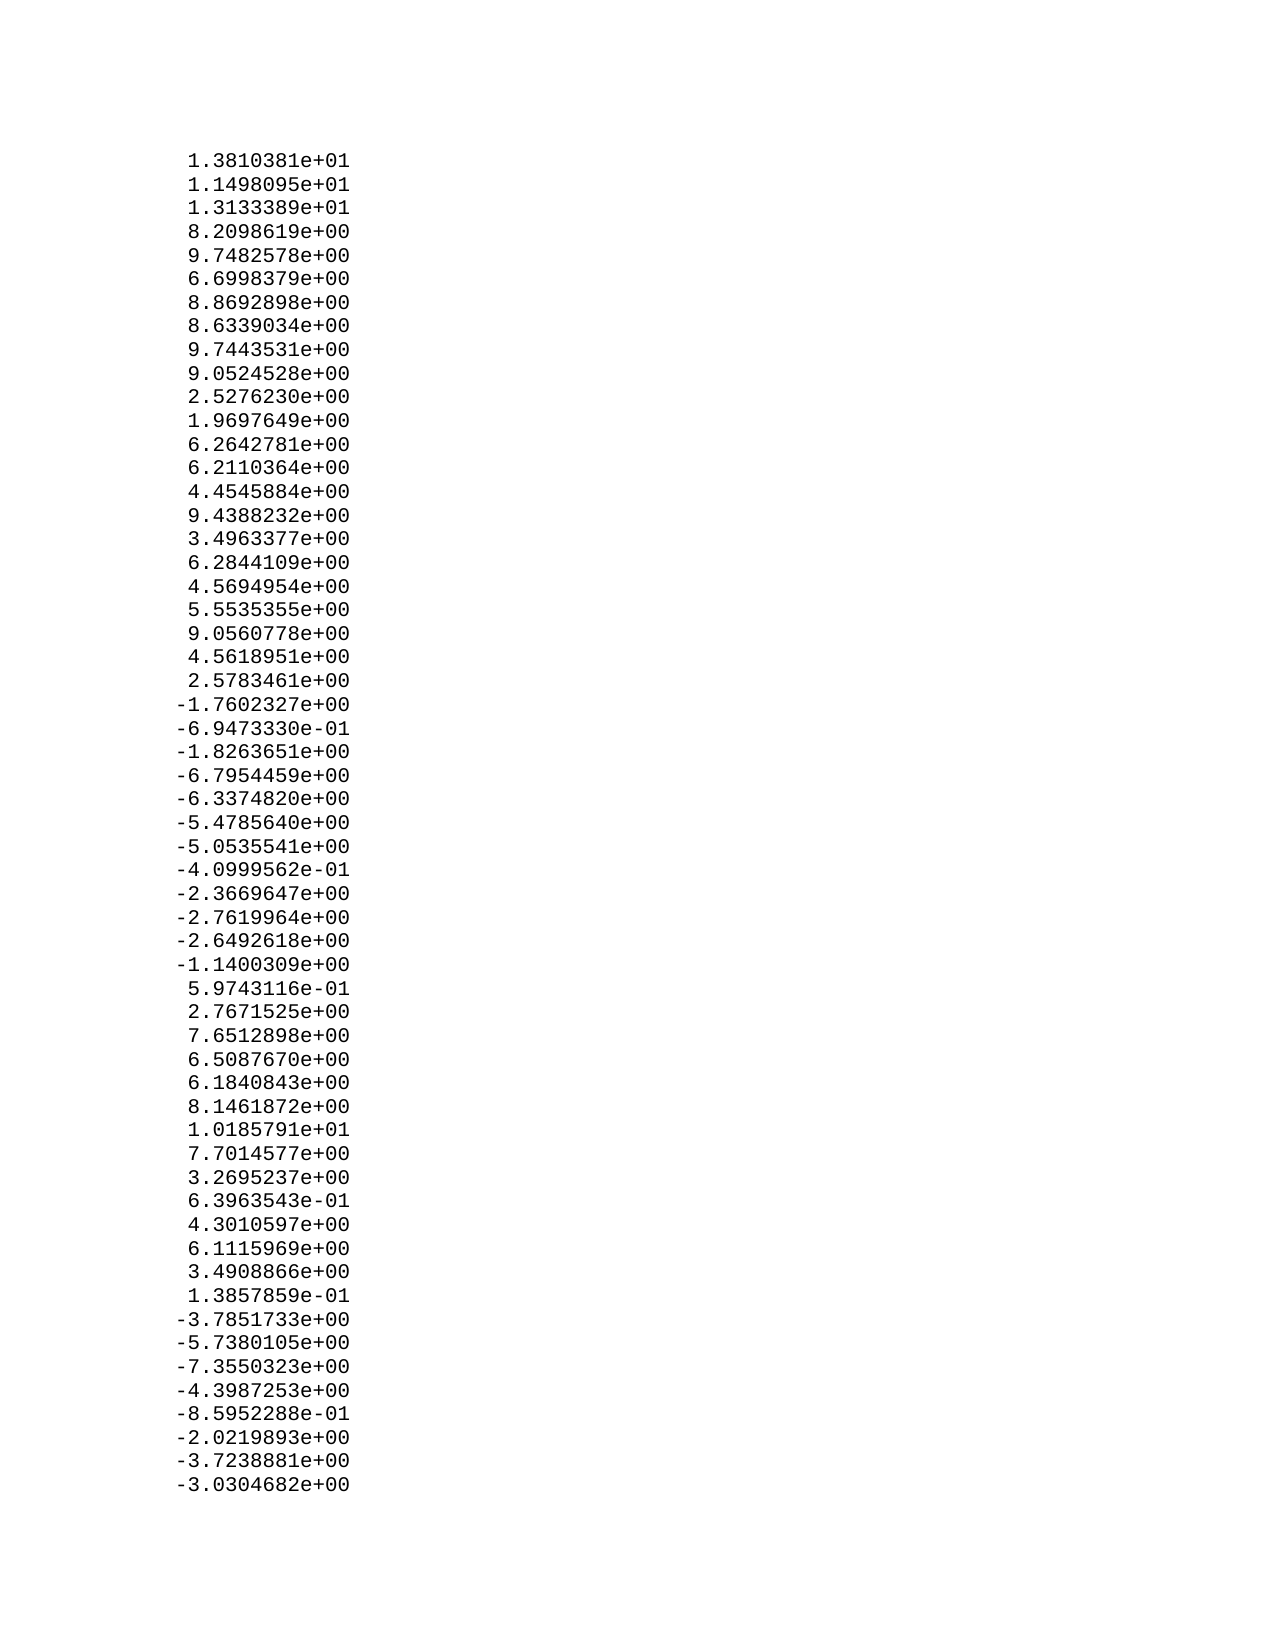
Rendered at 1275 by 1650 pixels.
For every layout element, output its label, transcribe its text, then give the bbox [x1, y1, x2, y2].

text 3.4963377e+00 [150, 528, 1125, 552]
text -1.1400309e+00 [150, 954, 1125, 978]
text -7.3550323e+00 [150, 1356, 1125, 1379]
text -2.6492618e+00 [150, 930, 1125, 954]
text -3.7851733e+00 [150, 1309, 1125, 1332]
text 9.0524528e+00 [150, 363, 1125, 386]
text 6.2844109e+00 [150, 552, 1125, 576]
text 9.7482578e+00 [150, 244, 1125, 268]
text 9.0560778e+00 [150, 623, 1125, 647]
text 8.8692898e+00 [150, 292, 1125, 316]
text 6.3963543e-01 [150, 1190, 1125, 1214]
text -5.7380105e+00 [150, 1332, 1125, 1356]
text 1.3857859e-01 [150, 1285, 1125, 1309]
text 9.7443531e+00 [150, 339, 1125, 363]
text -5.4785640e+00 [150, 812, 1125, 836]
text -6.3374820e+00 [150, 788, 1125, 812]
text 8.6339034e+00 [150, 316, 1125, 339]
text 2.7671525e+00 [150, 1001, 1125, 1025]
text 5.5535355e+00 [150, 599, 1125, 623]
text 6.5087670e+00 [150, 1048, 1125, 1072]
text 7.6512898e+00 [150, 1025, 1125, 1048]
text -1.7602327e+00 [150, 694, 1125, 717]
text -3.7238881e+00 [150, 1451, 1125, 1474]
text 1.3810381e+01 [150, 150, 1125, 174]
text 2.5783461e+00 [150, 670, 1125, 694]
text -5.0535541e+00 [150, 836, 1125, 859]
text 7.7014577e+00 [150, 1143, 1125, 1167]
text 2.5276230e+00 [150, 386, 1125, 410]
text 4.4545884e+00 [150, 481, 1125, 505]
text 3.2695237e+00 [150, 1167, 1125, 1190]
text 8.1461872e+00 [150, 1096, 1125, 1119]
text -6.9473330e-01 [150, 717, 1125, 741]
text 1.9697649e+00 [150, 410, 1125, 434]
text 9.4388232e+00 [150, 505, 1125, 528]
text 6.6998379e+00 [150, 268, 1125, 292]
text 4.5694954e+00 [150, 576, 1125, 599]
text -3.0304682e+00 [150, 1474, 1125, 1498]
text 1.0185791e+01 [150, 1119, 1125, 1143]
text -2.0219893e+00 [150, 1427, 1125, 1451]
text 6.1840843e+00 [150, 1072, 1125, 1096]
text 6.1115969e+00 [150, 1238, 1125, 1261]
text 6.2110364e+00 [150, 457, 1125, 481]
text 4.3010597e+00 [150, 1214, 1125, 1238]
text 8.2098619e+00 [150, 221, 1125, 244]
text -2.3669647e+00 [150, 883, 1125, 907]
text -8.5952288e-01 [150, 1403, 1125, 1427]
text 1.1498095e+01 [150, 174, 1125, 197]
text -2.7619964e+00 [150, 907, 1125, 930]
text 5.9743116e-01 [150, 978, 1125, 1001]
text -6.7954459e+00 [150, 765, 1125, 788]
text -1.8263651e+00 [150, 741, 1125, 765]
text -4.3987253e+00 [150, 1379, 1125, 1403]
text 6.2642781e+00 [150, 434, 1125, 457]
text 3.4908866e+00 [150, 1261, 1125, 1285]
text 4.5618951e+00 [150, 647, 1125, 670]
text -4.0999562e-01 [150, 859, 1125, 883]
text 1.3133389e+01 [150, 197, 1125, 221]
